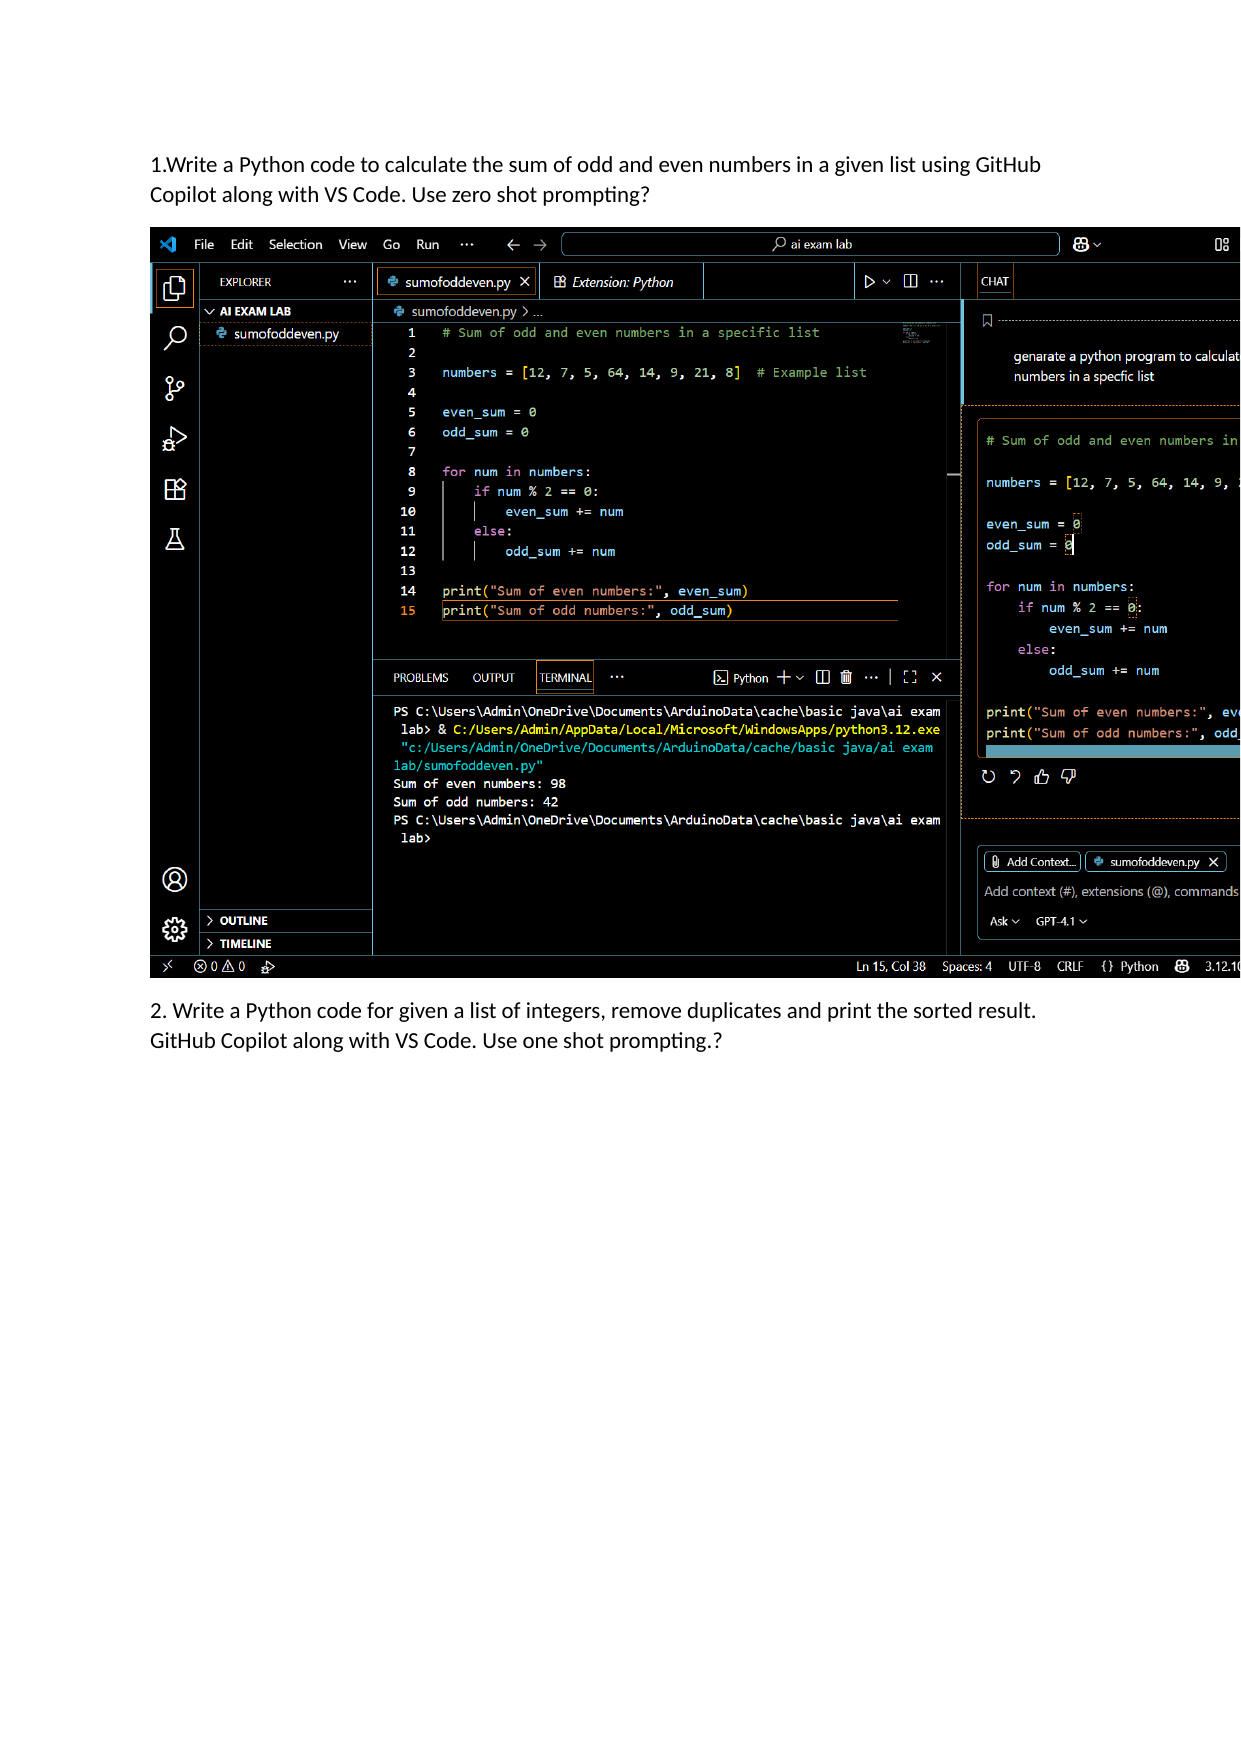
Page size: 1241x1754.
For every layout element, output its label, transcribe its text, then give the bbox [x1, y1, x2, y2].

text 1.Write a Python code to calculate the sum of odd and even numbers in a given list using GitHub Copilot along with VS Code. Use zero shot prompting? [150, 150, 1090, 208]
text 2. Write a Python code for given a list of integers, remove duplicates and print the sorted result. GitHub Copilot along with VS Code. Use one shot prompting.? [150, 996, 1090, 1054]
picture [150, 227, 1241, 978]
